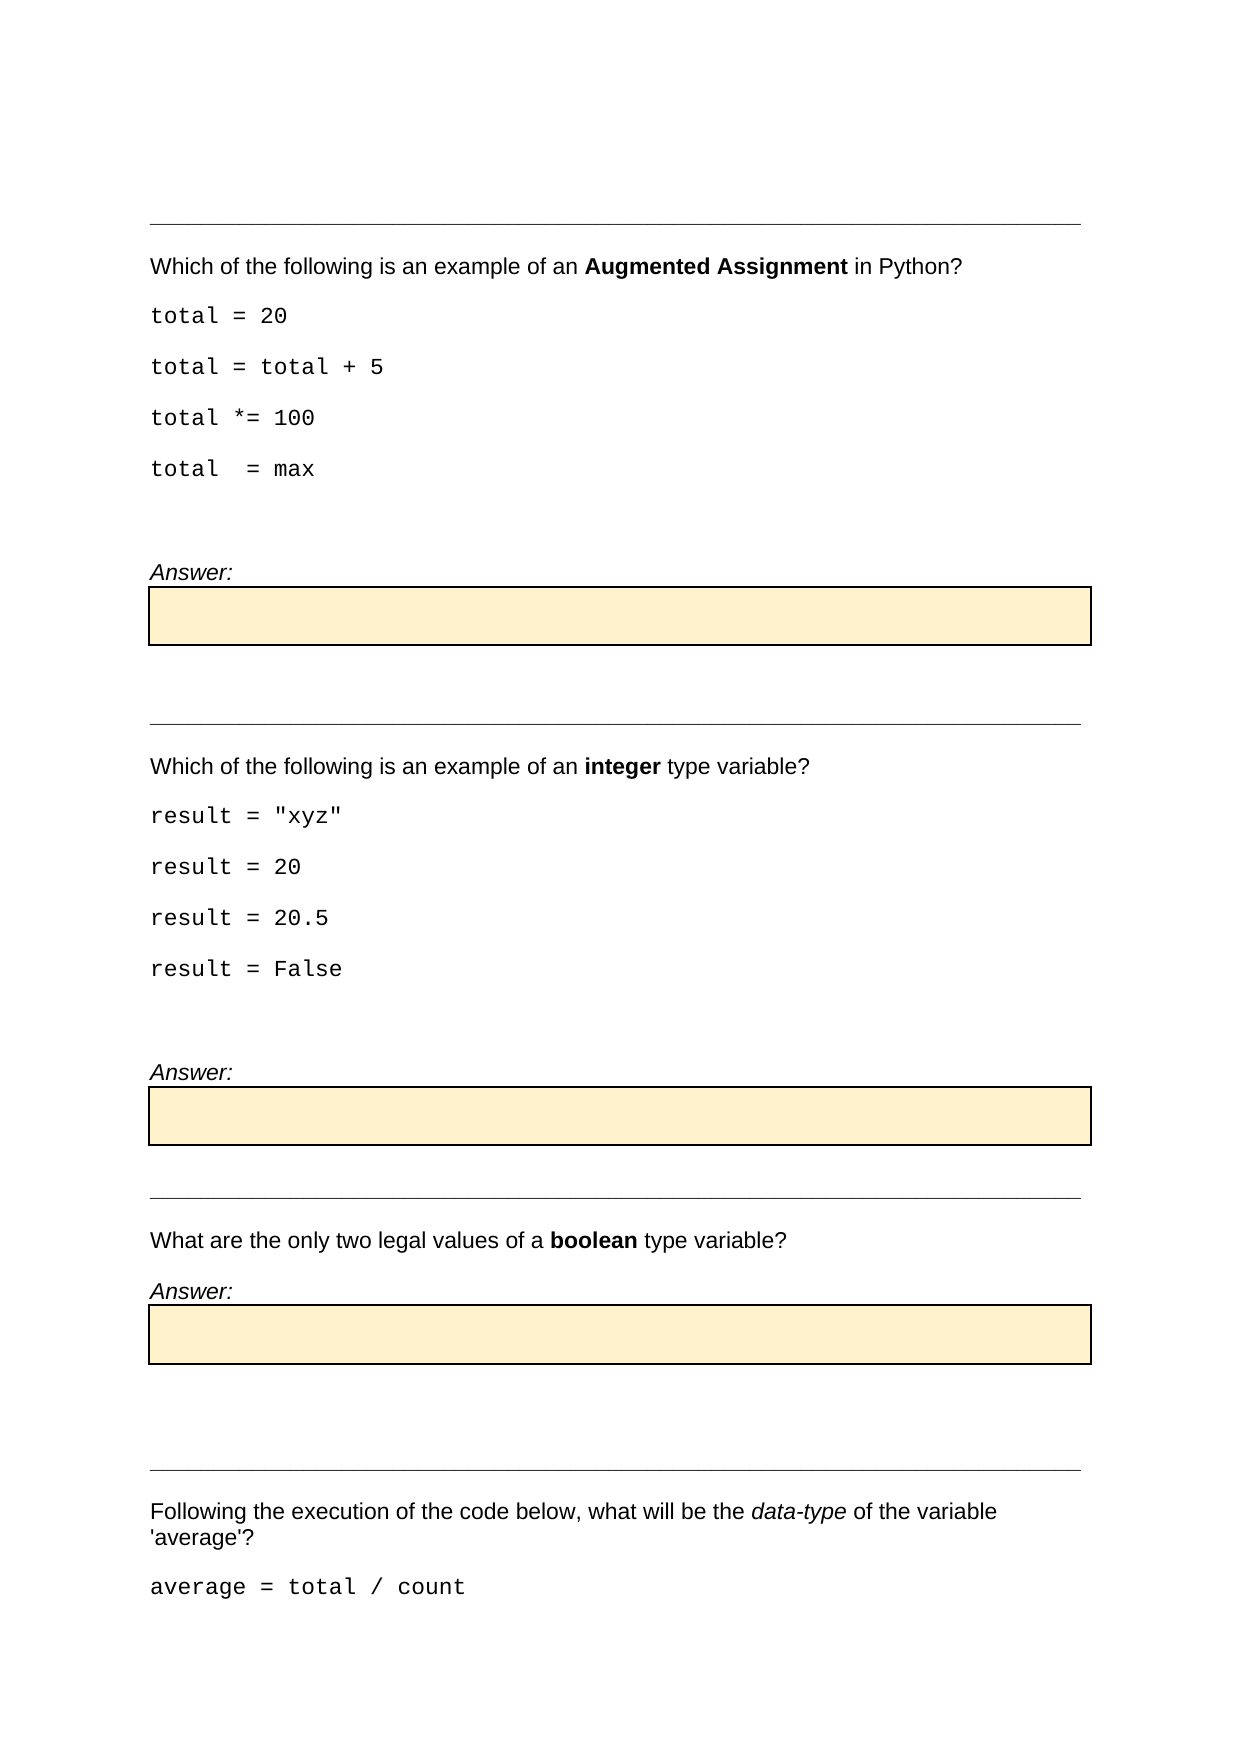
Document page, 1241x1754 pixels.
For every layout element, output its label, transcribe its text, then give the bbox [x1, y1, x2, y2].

text Answer: [150, 559, 1090, 586]
text result = False [150, 957, 1090, 983]
text _________________________________________________________________________ [150, 201, 1090, 228]
text result = "xyz" [150, 804, 1090, 830]
text Following the execution of the code below, what will be the data-type of the variable 'average'? [150, 1498, 1090, 1551]
text What are the only two legal values of a boolean type variable? [150, 1227, 1090, 1253]
text Which of the following is an example of an integer type variable? [150, 753, 1090, 779]
text _________________________________________________________________________ [150, 1175, 1090, 1202]
text total = 20 [150, 304, 1090, 330]
text Answer: [150, 1059, 1090, 1086]
text result = 20.5 [150, 906, 1090, 932]
text average = total / count [150, 1576, 1090, 1602]
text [150, 1447, 1090, 1473]
text total = total + 5 [150, 355, 1090, 381]
text Which of the following is an example of an Augmented Assignment in Python? [150, 253, 1090, 279]
text result = 20 [150, 855, 1090, 881]
text Answer: [150, 1278, 1090, 1304]
text total *= 100 [150, 406, 1090, 432]
text total = max [150, 457, 1090, 483]
text _________________________________________________________________________ [150, 701, 1090, 728]
